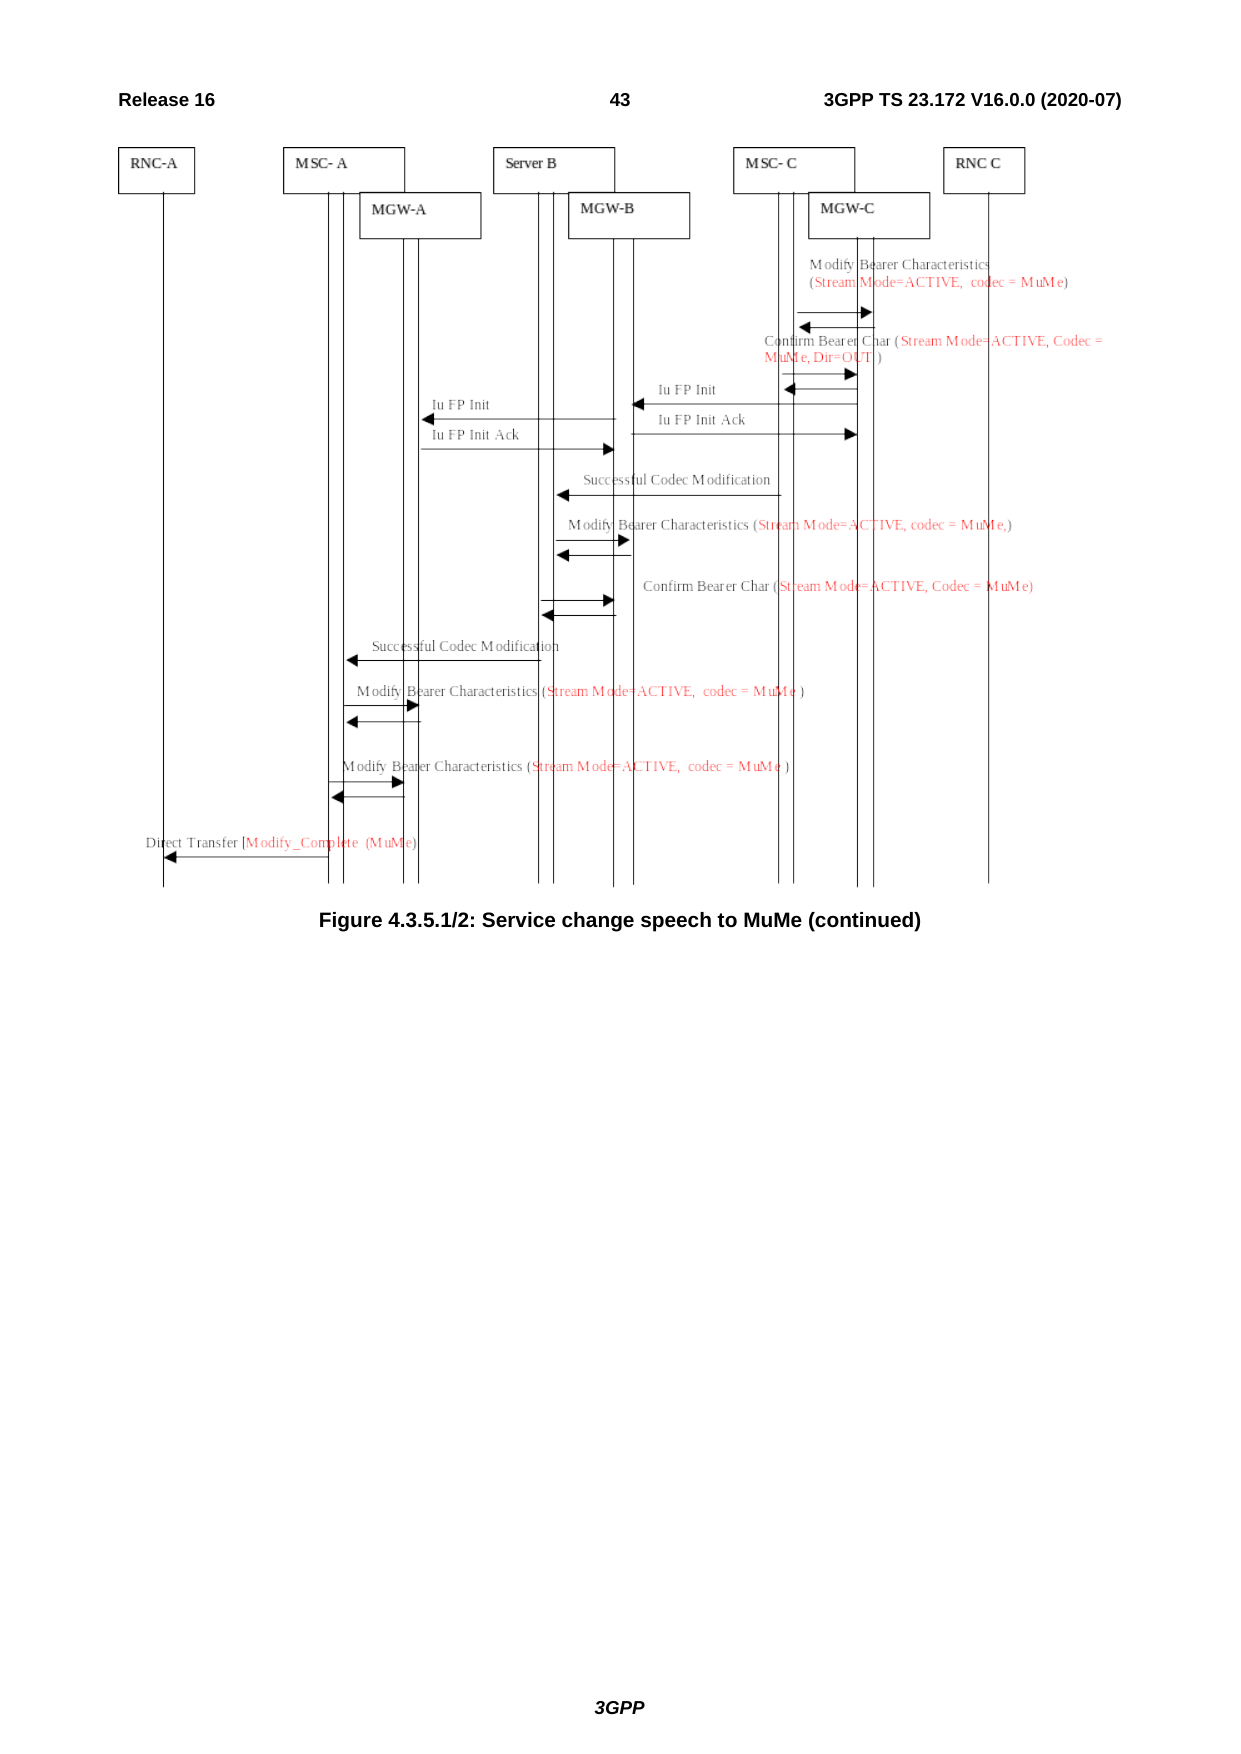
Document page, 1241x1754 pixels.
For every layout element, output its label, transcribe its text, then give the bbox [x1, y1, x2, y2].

text Figure 4.3.5.1/2: Service change speech to MuMe (continued) [118, 907, 1122, 931]
